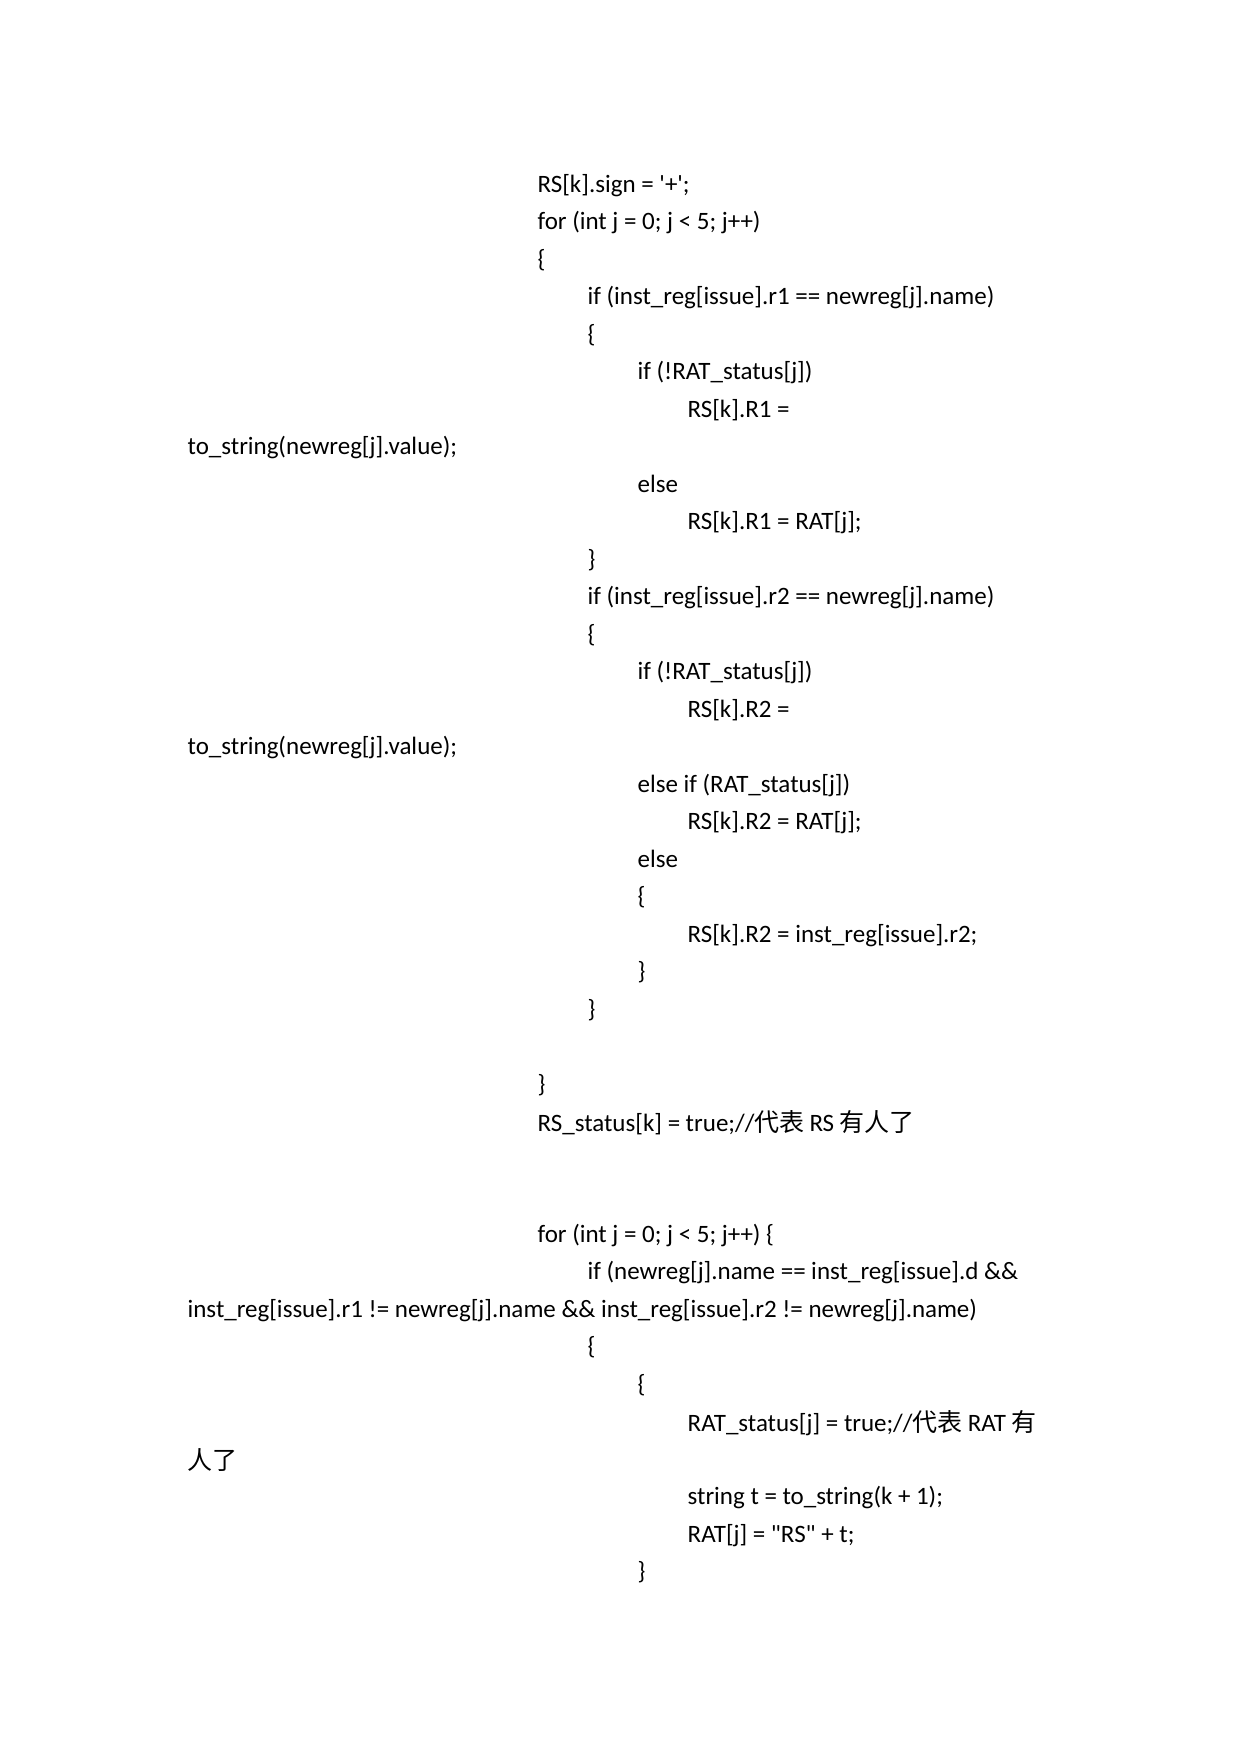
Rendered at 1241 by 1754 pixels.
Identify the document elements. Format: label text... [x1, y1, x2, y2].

text else if (RAT_status[j]) [187, 764, 1053, 802]
text if (inst_reg[issue].r2 == newreg[j].name) [187, 577, 1053, 614]
text { [187, 1364, 1053, 1402]
text { [187, 239, 1053, 277]
text for (int j = 0; j < 5; j++) { [187, 1214, 1053, 1252]
text if (inst_reg[issue].r1 == newreg[j].name) [187, 277, 1053, 314]
text RS[k].R2 = inst_reg[issue].r2; [187, 914, 1053, 952]
text } [187, 1064, 1053, 1102]
text for (int j = 0; j < 5; j++) [187, 202, 1053, 239]
text { [187, 614, 1053, 652]
text RS[k].R1 = to_string(newreg[j].value); [187, 389, 1053, 464]
text } [187, 989, 1053, 1027]
text { [187, 314, 1053, 352]
text } [187, 952, 1053, 989]
text RS[k].R2 = RAT[j]; [187, 802, 1053, 839]
text else [187, 464, 1053, 502]
text { [187, 877, 1053, 914]
text RS[k].R1 = RAT[j]; [187, 502, 1053, 539]
text } [187, 1552, 1053, 1589]
text } [187, 539, 1053, 577]
text if (newreg[j].name == inst_reg[issue].d && inst_reg[issue].r1 != newreg[j].name && inst_reg[issue].r2 != newreg[j].name) [187, 1252, 1053, 1327]
text RS_status[k] = true;//代表RS有人了 [187, 1102, 1053, 1139]
text RS[k].R2 = to_string(newreg[j].value); [187, 689, 1053, 764]
text RS[k].sign = '+'; [187, 164, 1053, 202]
text else [187, 839, 1053, 877]
text if (!RAT_status[j]) [187, 652, 1053, 689]
text RAT[j] = "RS" + t; [187, 1514, 1053, 1552]
text { [187, 1327, 1053, 1364]
text string t = to_string(k + 1); [187, 1477, 1053, 1514]
text RAT_status[j] = true;//代表RAT有人了 [187, 1402, 1053, 1477]
text if (!RAT_status[j]) [187, 352, 1053, 389]
